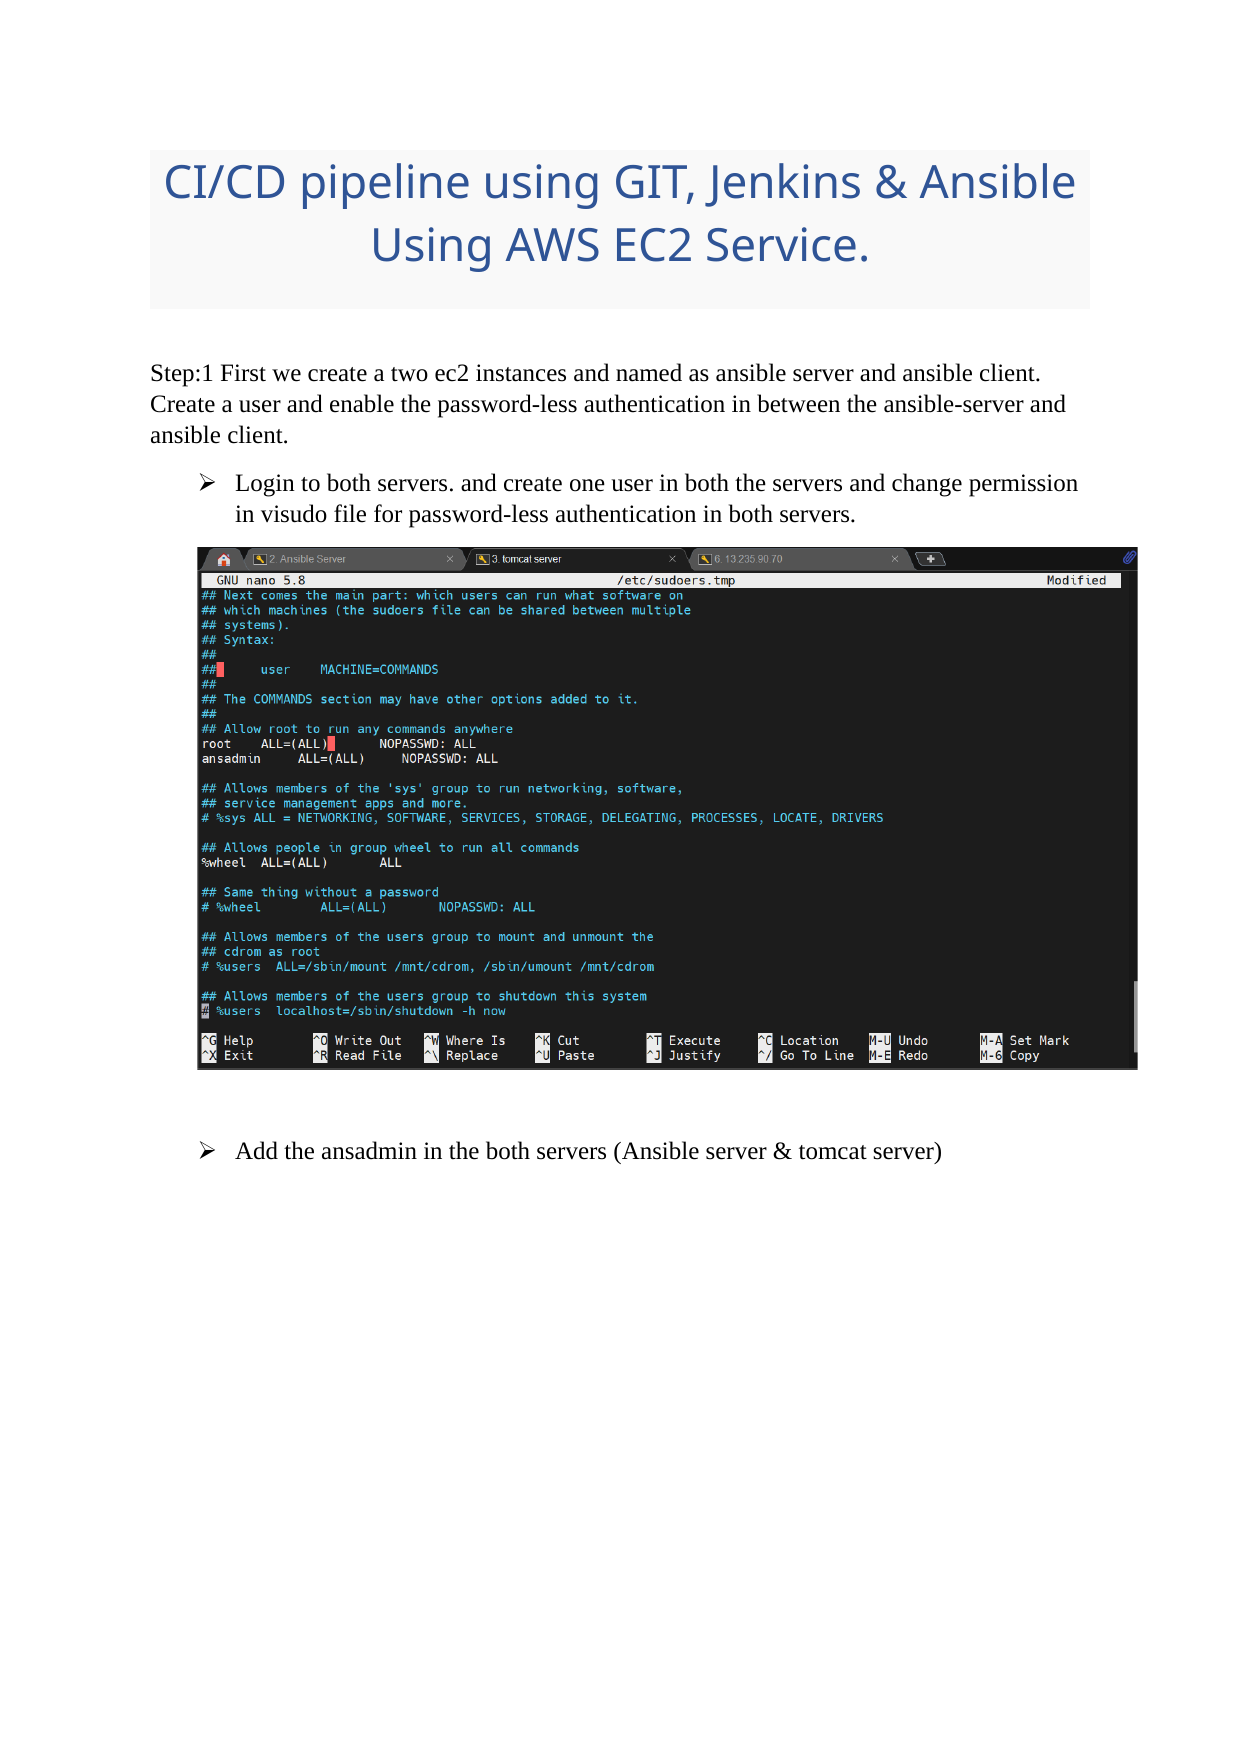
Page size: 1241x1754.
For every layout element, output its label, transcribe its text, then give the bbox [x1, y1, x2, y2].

picture [197, 547, 1138, 1070]
text CI/CD pipeline using GIT, Jenkins & Ansible Using AWS EC2 Service. [150, 150, 1090, 275]
list Login to both servers. and create one user in both the servers and change permission in visudo file for password-less authentication in both servers. [197, 468, 1090, 528]
list Add the ansadmin in the both servers (Ansible server & tomcat server) [197, 1136, 1090, 1165]
text Step:1 First we create a two ec2 instances and named as ansible server and ansible client. Create a user and enable the password-less authentication in between the ansible-server and ansible client. [150, 358, 1090, 449]
